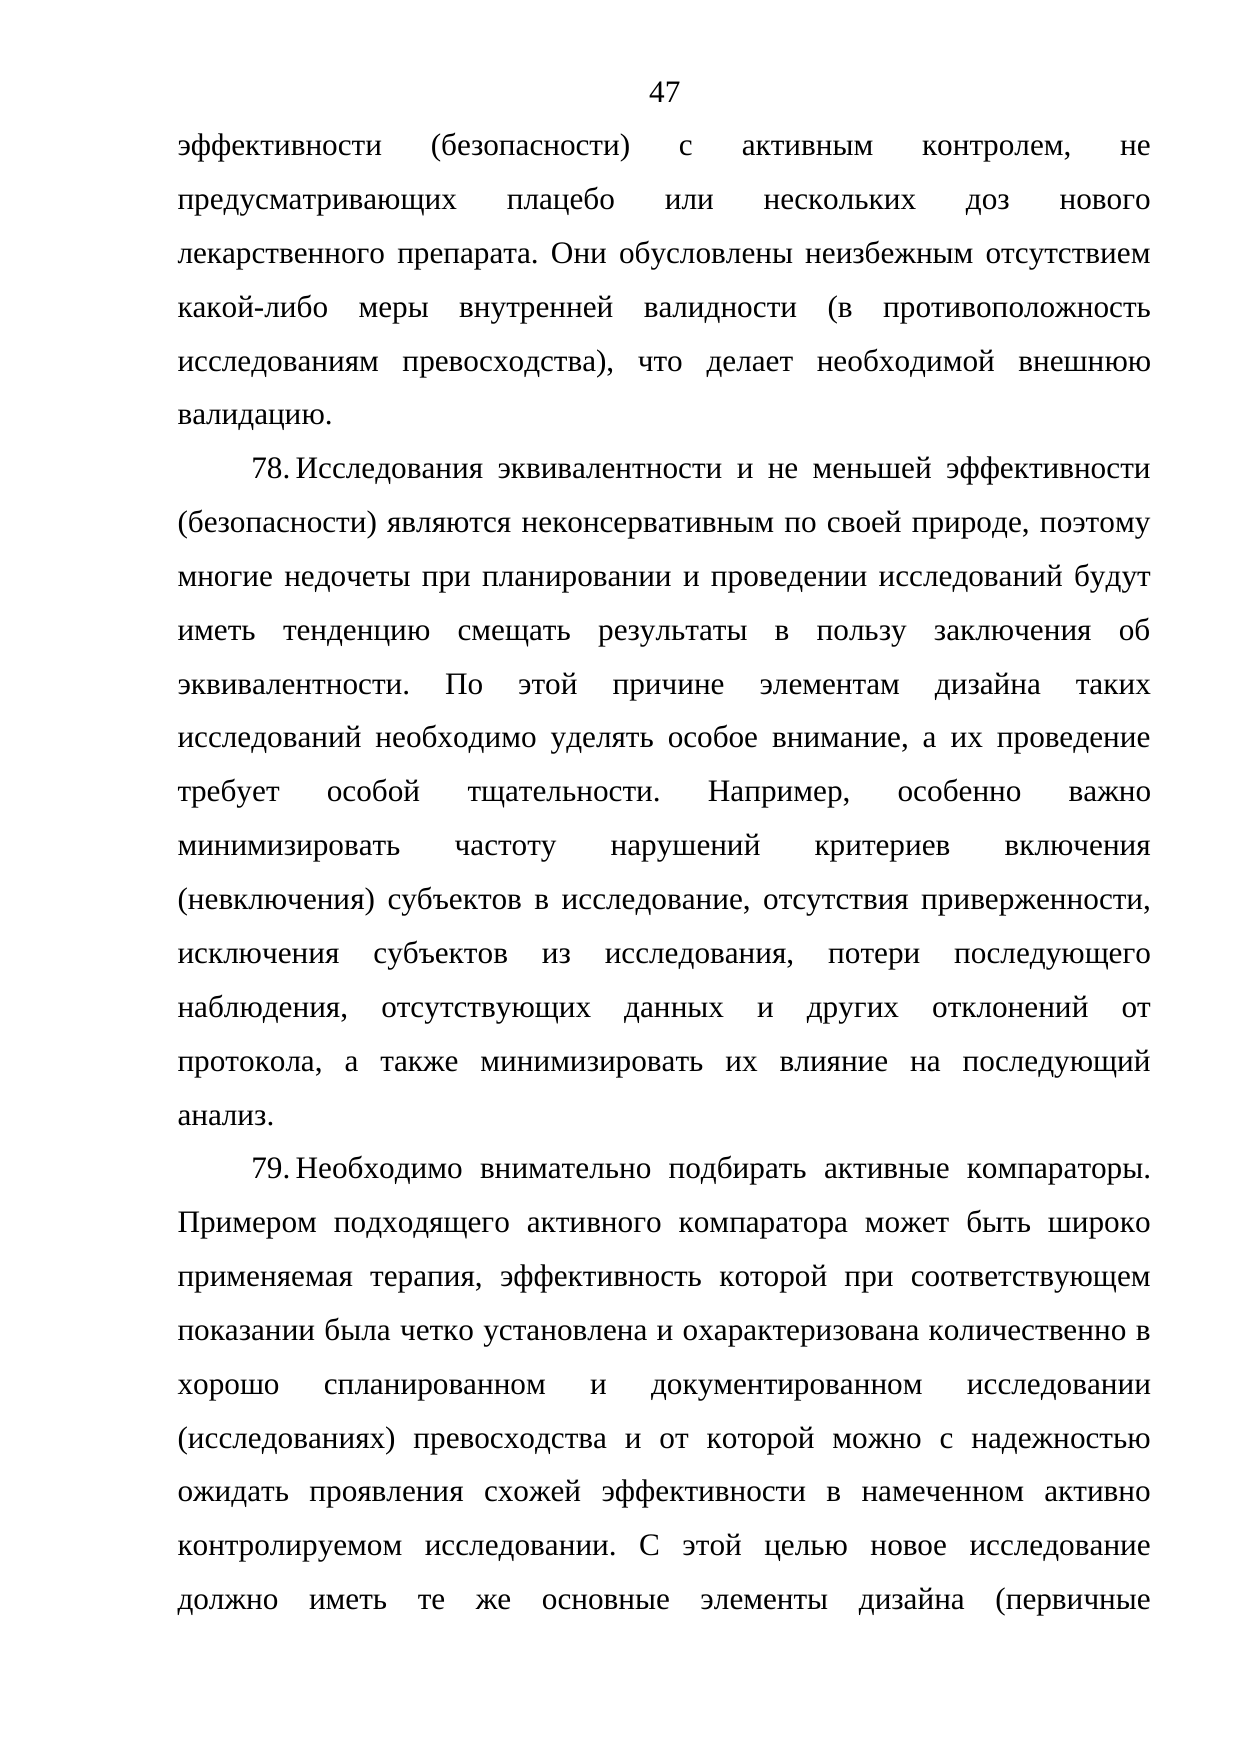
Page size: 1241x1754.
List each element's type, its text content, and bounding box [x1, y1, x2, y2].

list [177, 1149, 1152, 1616]
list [177, 126, 1152, 432]
list Исследования эквивалентности и не меньшей эффективности (безопасности) являются неконсервативным по своей природе, поэтому многие недочеты при планировании и проведении исследований будут иметь тенденцию смещать результаты в пользу заключения об эквивалентности. По этой причине элементам дизайна таких исследований необходимо уделять особое внимание, а их проведение требует особой тщательности. Например, особенно важно минимизировать частоту нарушений критериев включения (невключения) субъектов в исследование, отсутствия приверженности, исключения субъектов из исследования, потери последующего наблюдения, отсутствующих данных и других отклонений от протокола, а также минимизировать их влияние на последующий анализ. [177, 449, 1152, 1132]
